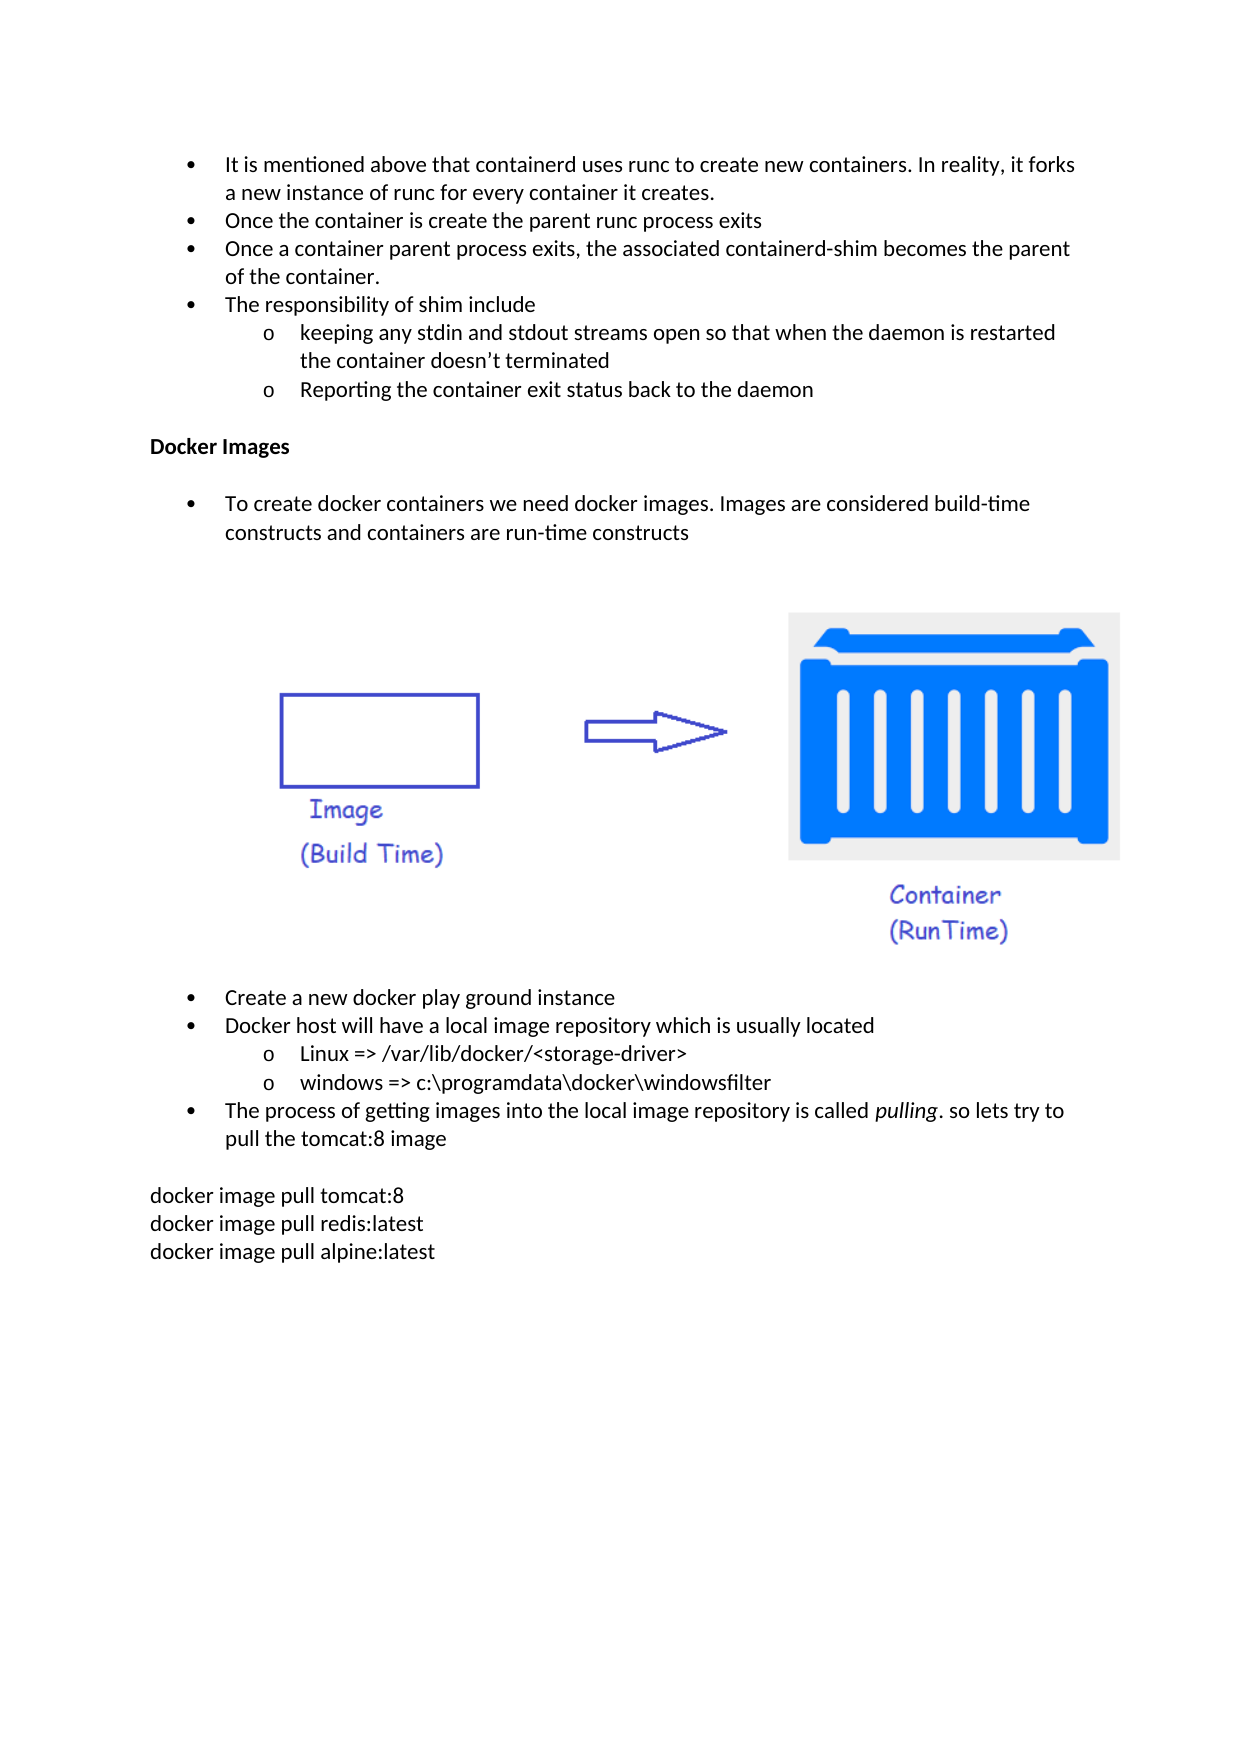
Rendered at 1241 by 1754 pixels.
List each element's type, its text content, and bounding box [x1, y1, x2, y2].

text docker image pull tomcat:8 [150, 1181, 1090, 1209]
list Docker host will have a local image repository which is usually located [187, 1011, 1090, 1039]
list Once a container parent process exits, the associated containerd-shim becomes the parent of the container. [187, 234, 1090, 290]
text docker image pull alpine:latest [150, 1237, 1090, 1265]
list Linux => /var/lib/docker/<storage-driver> [262, 1039, 1090, 1068]
list windows => c:\programdata\docker\windowsfilter [262, 1068, 1090, 1096]
list It is mentioned above that containerd uses runc to create new containers. In reality, it forks a new instance of runc for every container it creates. [187, 150, 1090, 206]
picture [225, 545, 1166, 983]
list Create a new docker play ground instance [187, 983, 1090, 1011]
list The process of getting images into the local image repository is called pulling. so lets try to pull the tomcat:8 image [187, 1096, 1090, 1152]
list The responsibility of shim include [187, 290, 1090, 318]
list Once the container is create the parent runc process exits [187, 206, 1090, 234]
list Reporting the container exit status back to the daemon [262, 375, 1090, 403]
text docker image pull redis:latest [150, 1209, 1090, 1237]
list keeping any stdin and stdout streams open so that when the daemon is restarted the container doesn’t terminated [262, 318, 1090, 375]
text Docker Images [150, 432, 1090, 460]
